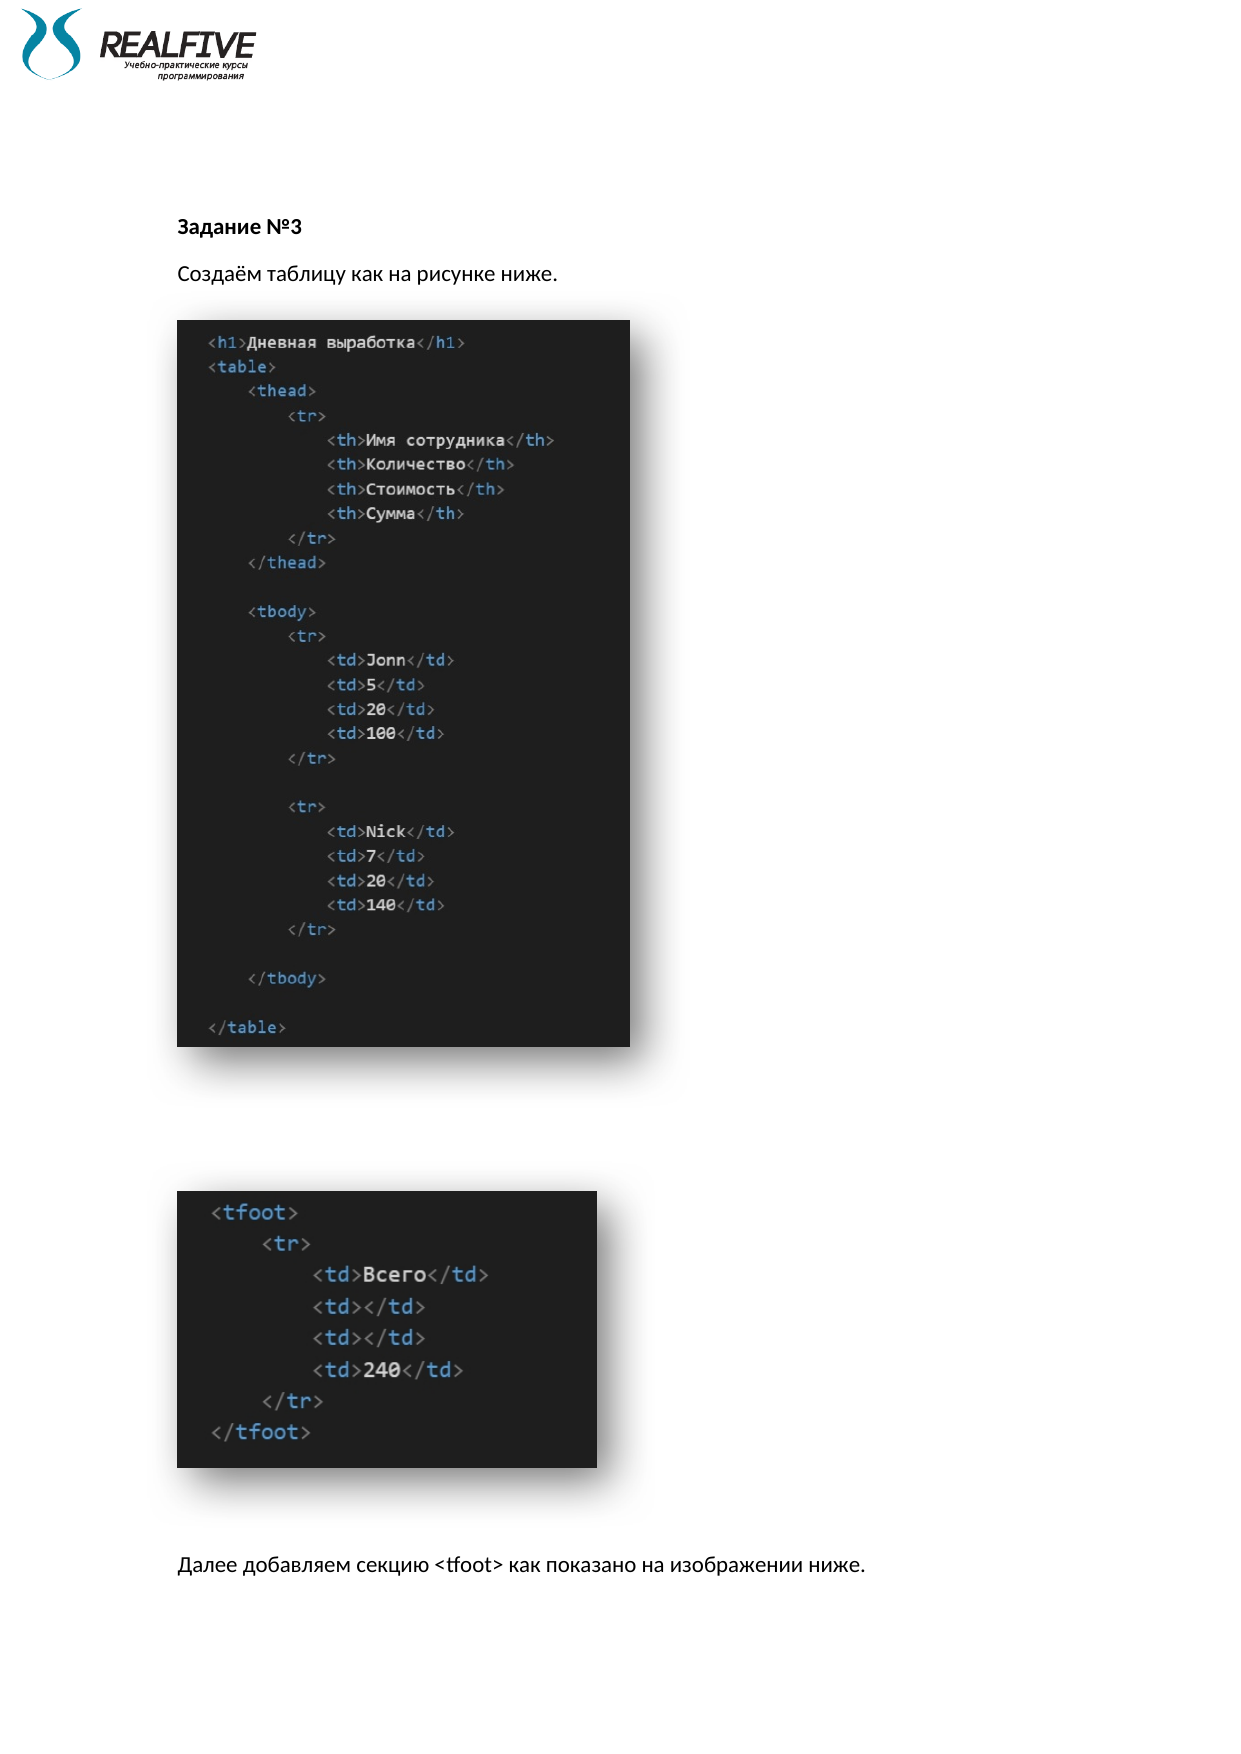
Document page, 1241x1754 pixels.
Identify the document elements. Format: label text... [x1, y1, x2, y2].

picture [177, 1191, 597, 1468]
picture [2, 0, 275, 88]
text Задание №3 [177, 212, 1152, 240]
picture [177, 320, 630, 1047]
text Создаём таблицу как на рисунке ниже. [177, 259, 1152, 287]
